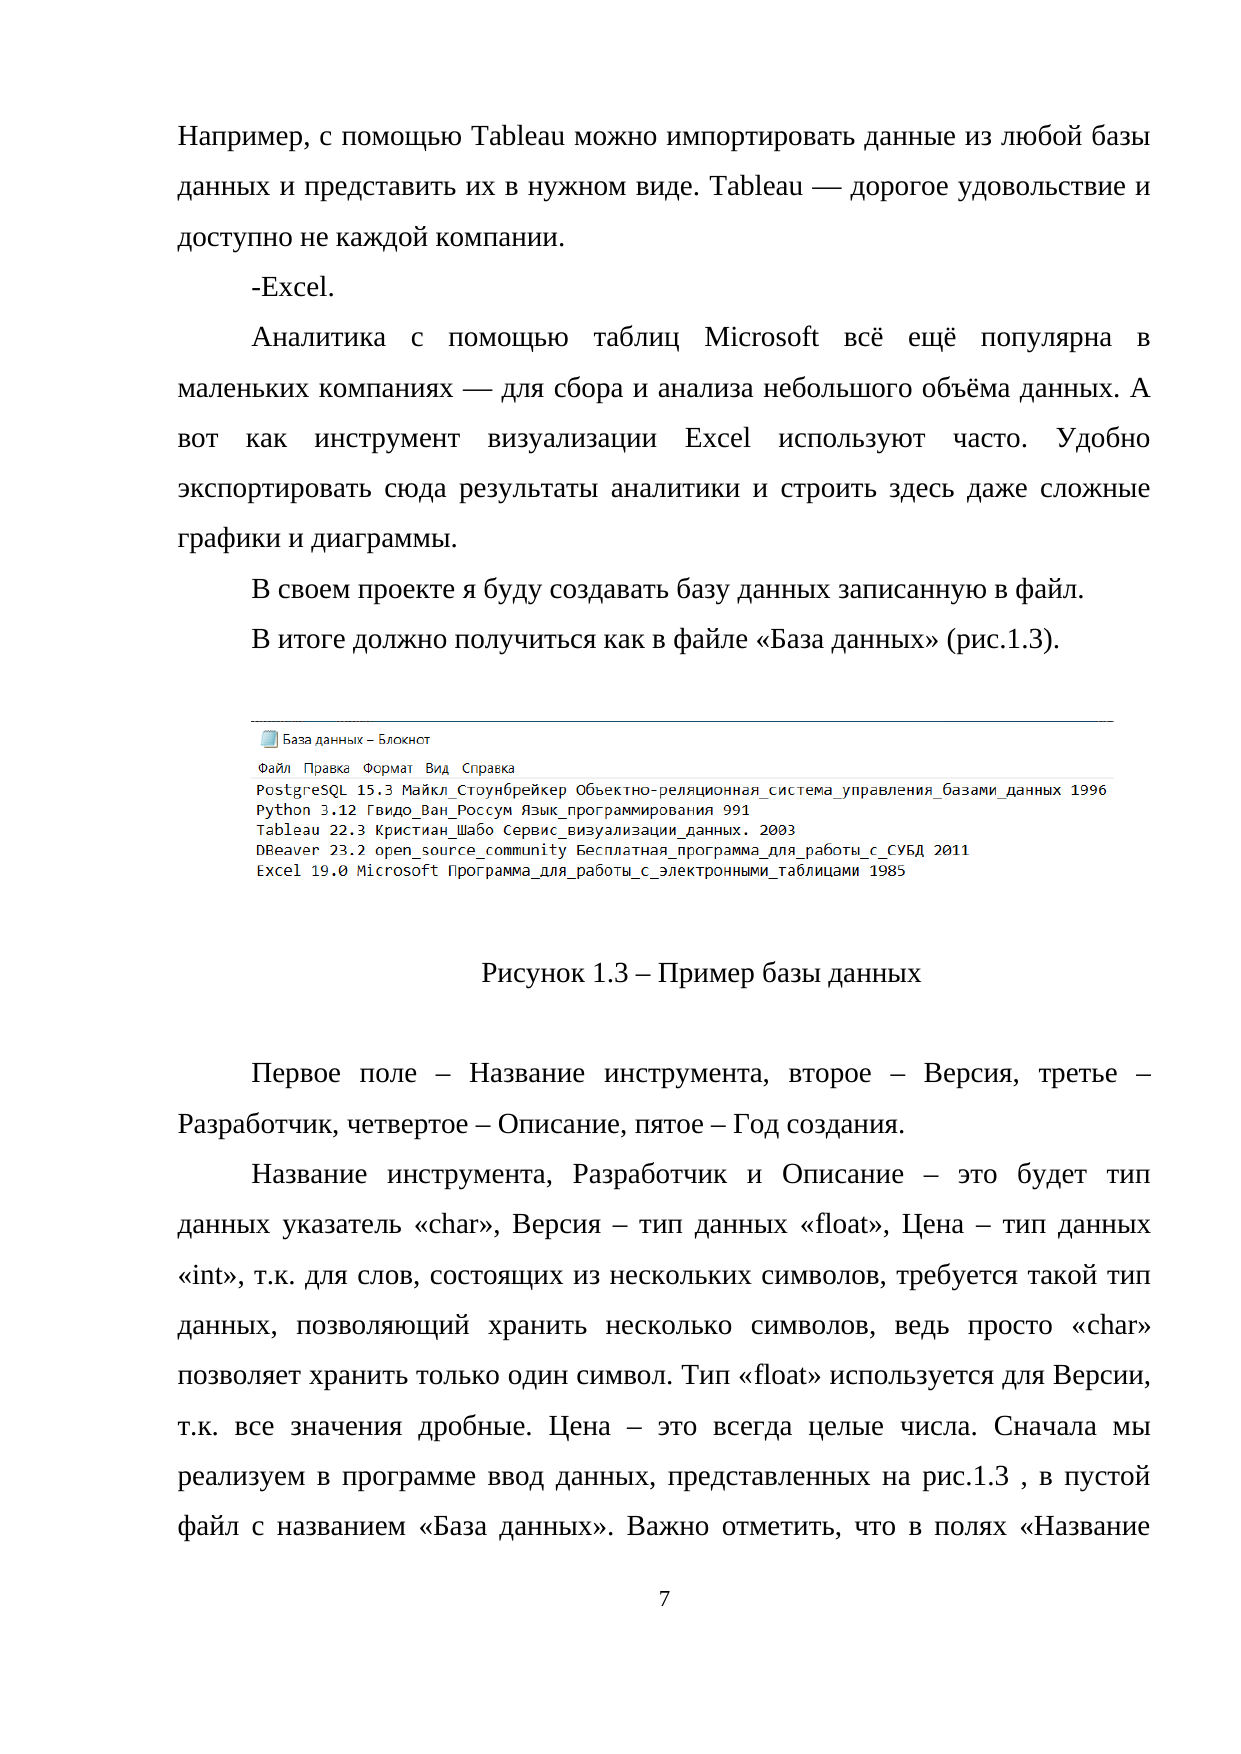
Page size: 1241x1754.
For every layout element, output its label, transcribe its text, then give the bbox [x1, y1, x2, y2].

text -Excel. [177, 269, 1152, 303]
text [177, 118, 1152, 252]
text Первое поле – Название инструмента, второе – Версия, третье – Разработчик, четвертое – Описание, пятое – Год создания. [177, 1056, 1152, 1139]
text Аналитика с помощью таблиц Microsoft всё ещё популярна в маленьких компаниях — для сбора и анализа небольшого объёма данных. А вот как инструмент визуализации Excel используют часто. Удобно экспортировать сюда результаты аналитики и строить здесь даже сложные графики и диаграммы. [177, 319, 1152, 554]
text Рисунок 1.3 – Пример базы данных [177, 955, 1152, 988]
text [177, 1156, 1152, 1542]
text В итоге должно получиться как в файле «База данных» (рис.1.3). [177, 621, 1152, 655]
picture [251, 721, 1114, 888]
text В своем проекте я буду создавать базу данных записанную в файл. [177, 571, 1152, 604]
